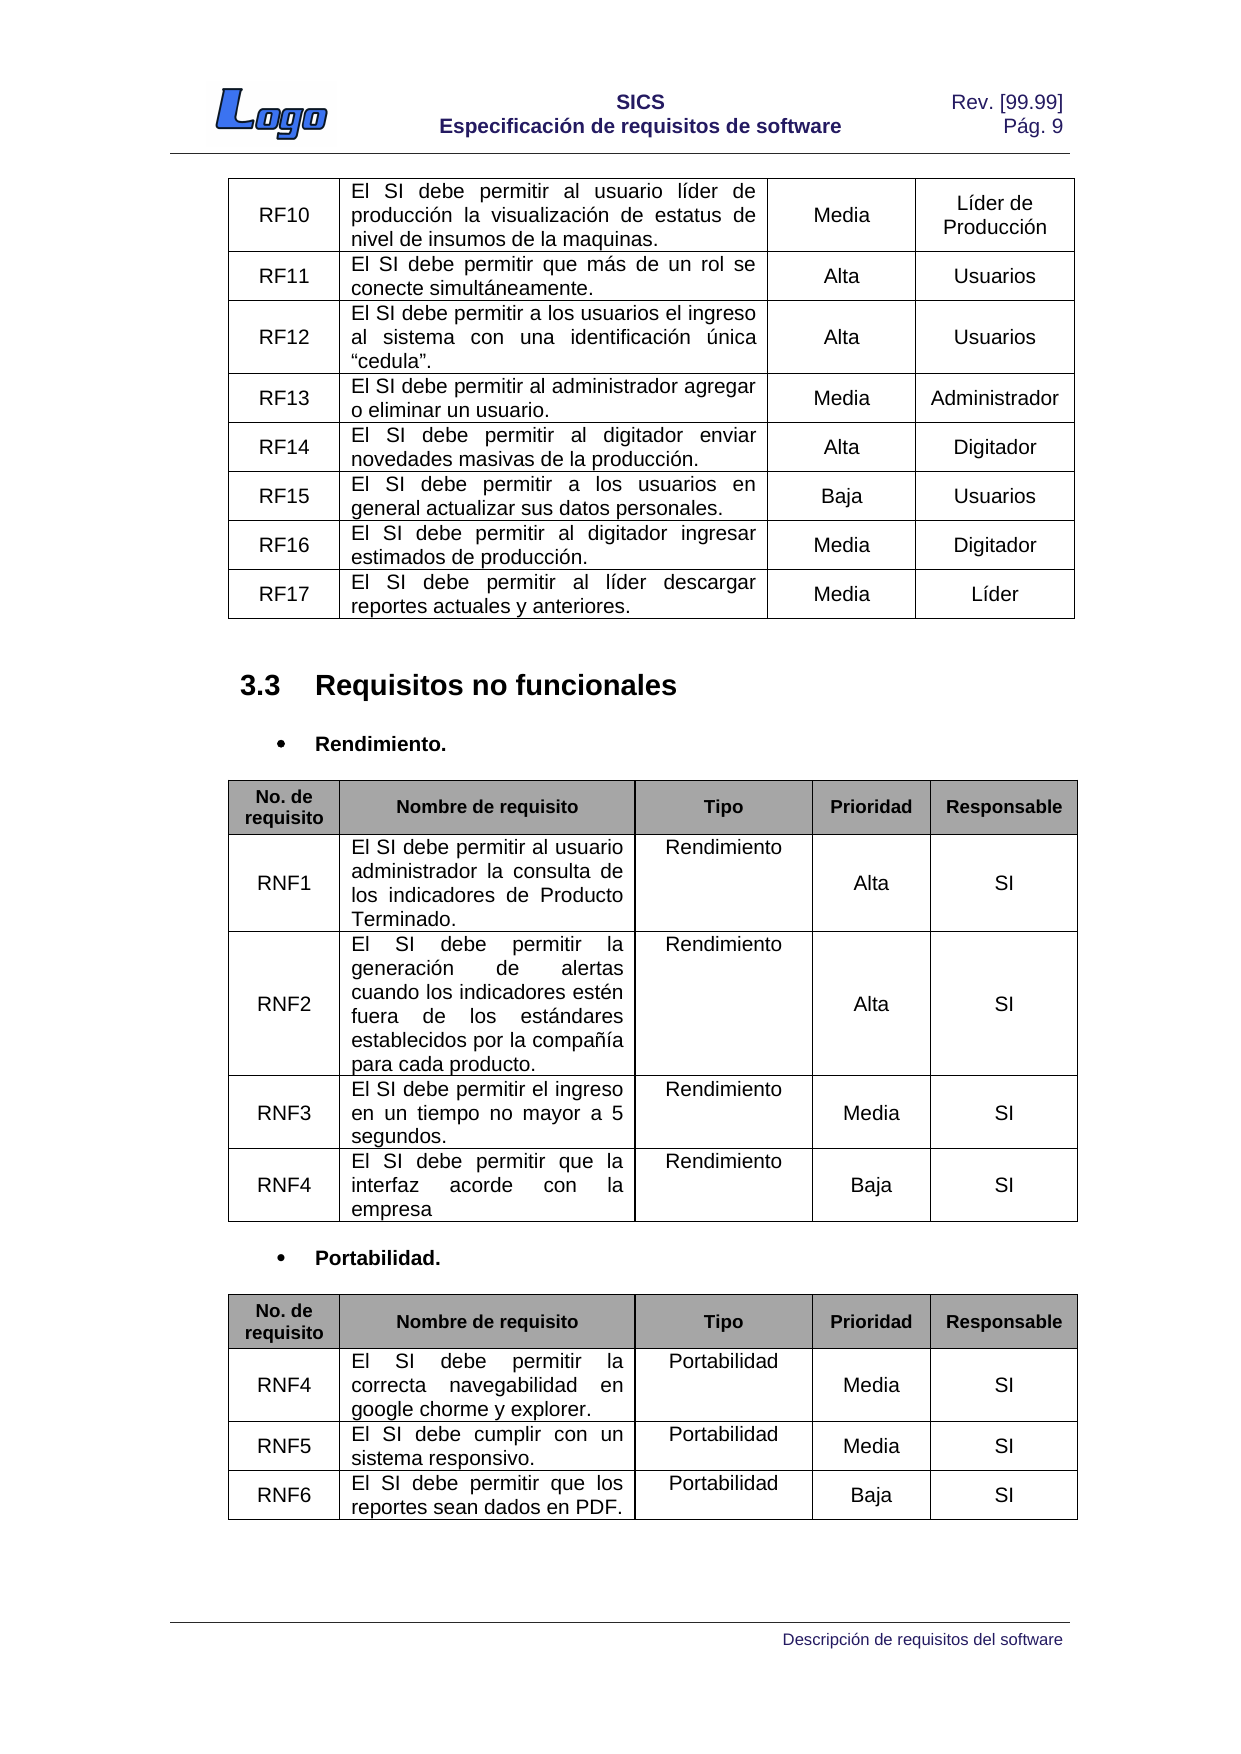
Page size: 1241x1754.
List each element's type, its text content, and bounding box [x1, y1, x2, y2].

table_cell RF16 [229, 521, 339, 569]
table_header No. de requisito [229, 781, 339, 834]
list Portabilidad. [277, 1246, 1063, 1270]
table_cell El SI debe permitir la correcta navegabilidad en google chorme y explorer. [340, 1349, 634, 1421]
table_cell Baja [768, 472, 915, 520]
table_header Prioridad [813, 781, 930, 834]
table_cell Digitador [916, 423, 1074, 471]
table_cell Portabilidad [636, 1471, 812, 1519]
table_cell RNF1 [229, 835, 339, 931]
table_header Responsable [931, 1295, 1077, 1348]
table_cell Digitador [916, 521, 1074, 569]
table_cell Administrador [916, 374, 1074, 422]
table_cell Alta [768, 423, 915, 471]
table_cell RF12 [229, 301, 339, 373]
table_cell El SI debe permitir al líder descargar reportes actuales y anteriores. [340, 570, 767, 618]
table_cell El SI debe permitir a los usuarios en general actualizar sus datos personales. [340, 472, 767, 520]
table_cell Alta [813, 932, 930, 1075]
table_cell Alta [768, 301, 915, 373]
table_cell RF10 [229, 179, 339, 251]
table_cell Alta [813, 835, 930, 931]
table_cell SI [931, 1076, 1077, 1148]
table_cell Líder de Producción [916, 179, 1074, 251]
table_cell SI [931, 835, 1077, 931]
table_cell El SI debe permitir al usuario administrador la consulta de los indicadores de Producto Terminado. [340, 835, 634, 931]
table_cell Rendimiento [636, 932, 812, 1075]
table_cell RF11 [229, 252, 339, 300]
table_header Tipo [636, 781, 812, 834]
table_cell RNF3 [229, 1076, 339, 1148]
table_cell RNF4 [229, 1349, 339, 1421]
table_cell Rendimiento [636, 1076, 812, 1148]
table_cell Media [768, 570, 915, 618]
table_cell El SI debe permitir que la interfaz acorde con la empresa [340, 1149, 634, 1221]
table_cell Portabilidad [636, 1422, 812, 1470]
table_cell Media [813, 1349, 930, 1421]
table_cell SI [931, 1471, 1077, 1519]
table_cell Rendimiento [636, 835, 812, 931]
table_cell Media [768, 179, 915, 251]
table_cell RF15 [229, 472, 339, 520]
table_cell SI [931, 932, 1077, 1075]
table_cell El SI debe permitir la generación de alertas cuando los indicadores estén fuera de los estándares establecidos por la compañía para cada producto. [340, 932, 634, 1075]
table_cell El SI debe permitir que los reportes sean dados en PDF. [340, 1471, 634, 1519]
table_cell El SI debe permitir el ingreso en un tiempo no mayor a 5 segundos. [340, 1076, 634, 1148]
table_cell RNF6 [229, 1471, 339, 1519]
table_cell Líder [916, 570, 1074, 618]
table_cell Usuarios [916, 472, 1074, 520]
table_cell Alta [768, 252, 915, 300]
table_cell El SI debe permitir al usuario líder de producción la visualización de estatus de nivel de insumos de la maquinas. [340, 179, 767, 251]
table_cell Baja [813, 1149, 930, 1221]
table_cell SI [931, 1349, 1077, 1421]
table_cell Media [813, 1076, 930, 1148]
table_cell Media [813, 1422, 930, 1470]
table_cell RF14 [229, 423, 339, 471]
table_cell El SI debe cumplir con un sistema responsivo. [340, 1422, 634, 1470]
table_cell RF17 [229, 570, 339, 618]
table_cell El SI debe permitir que más de un rol se conecte simultáneamente. [340, 252, 767, 300]
table_cell El SI debe permitir al digitador ingresar estimados de producción. [340, 521, 767, 569]
table_header Responsable [931, 781, 1077, 834]
table_cell Media [768, 374, 915, 422]
list Rendimiento. [277, 731, 1063, 756]
table_cell SI [931, 1149, 1077, 1221]
table_cell RNF5 [229, 1422, 339, 1470]
table_header Nombre de requisito [340, 1295, 634, 1348]
table_cell El SI debe permitir al digitador enviar novedades masivas de la producción. [340, 423, 767, 471]
table_cell Baja [813, 1471, 930, 1519]
subtitle Requisitos no funcionales [240, 668, 1063, 701]
table_cell Portabilidad [636, 1349, 812, 1421]
table_cell El SI debe permitir a los usuarios el ingreso al sistema con una identificación única “cedula”. [340, 301, 767, 373]
table_cell Media [768, 521, 915, 569]
table_header Prioridad [813, 1295, 930, 1348]
table_header No. de requisito [229, 1295, 339, 1348]
table_cell SI [931, 1422, 1077, 1470]
table_cell RNF2 [229, 932, 339, 1075]
table_cell Usuarios [916, 301, 1074, 373]
table_cell El SI debe permitir al administrador agregar o eliminar un usuario. [340, 374, 767, 422]
table_cell RF13 [229, 374, 339, 422]
table_header Nombre de requisito [340, 781, 634, 834]
table_header Tipo [636, 1295, 812, 1348]
table_cell Rendimiento [636, 1149, 812, 1221]
table_cell Usuarios [916, 252, 1074, 300]
table_cell RNF4 [229, 1149, 339, 1221]
